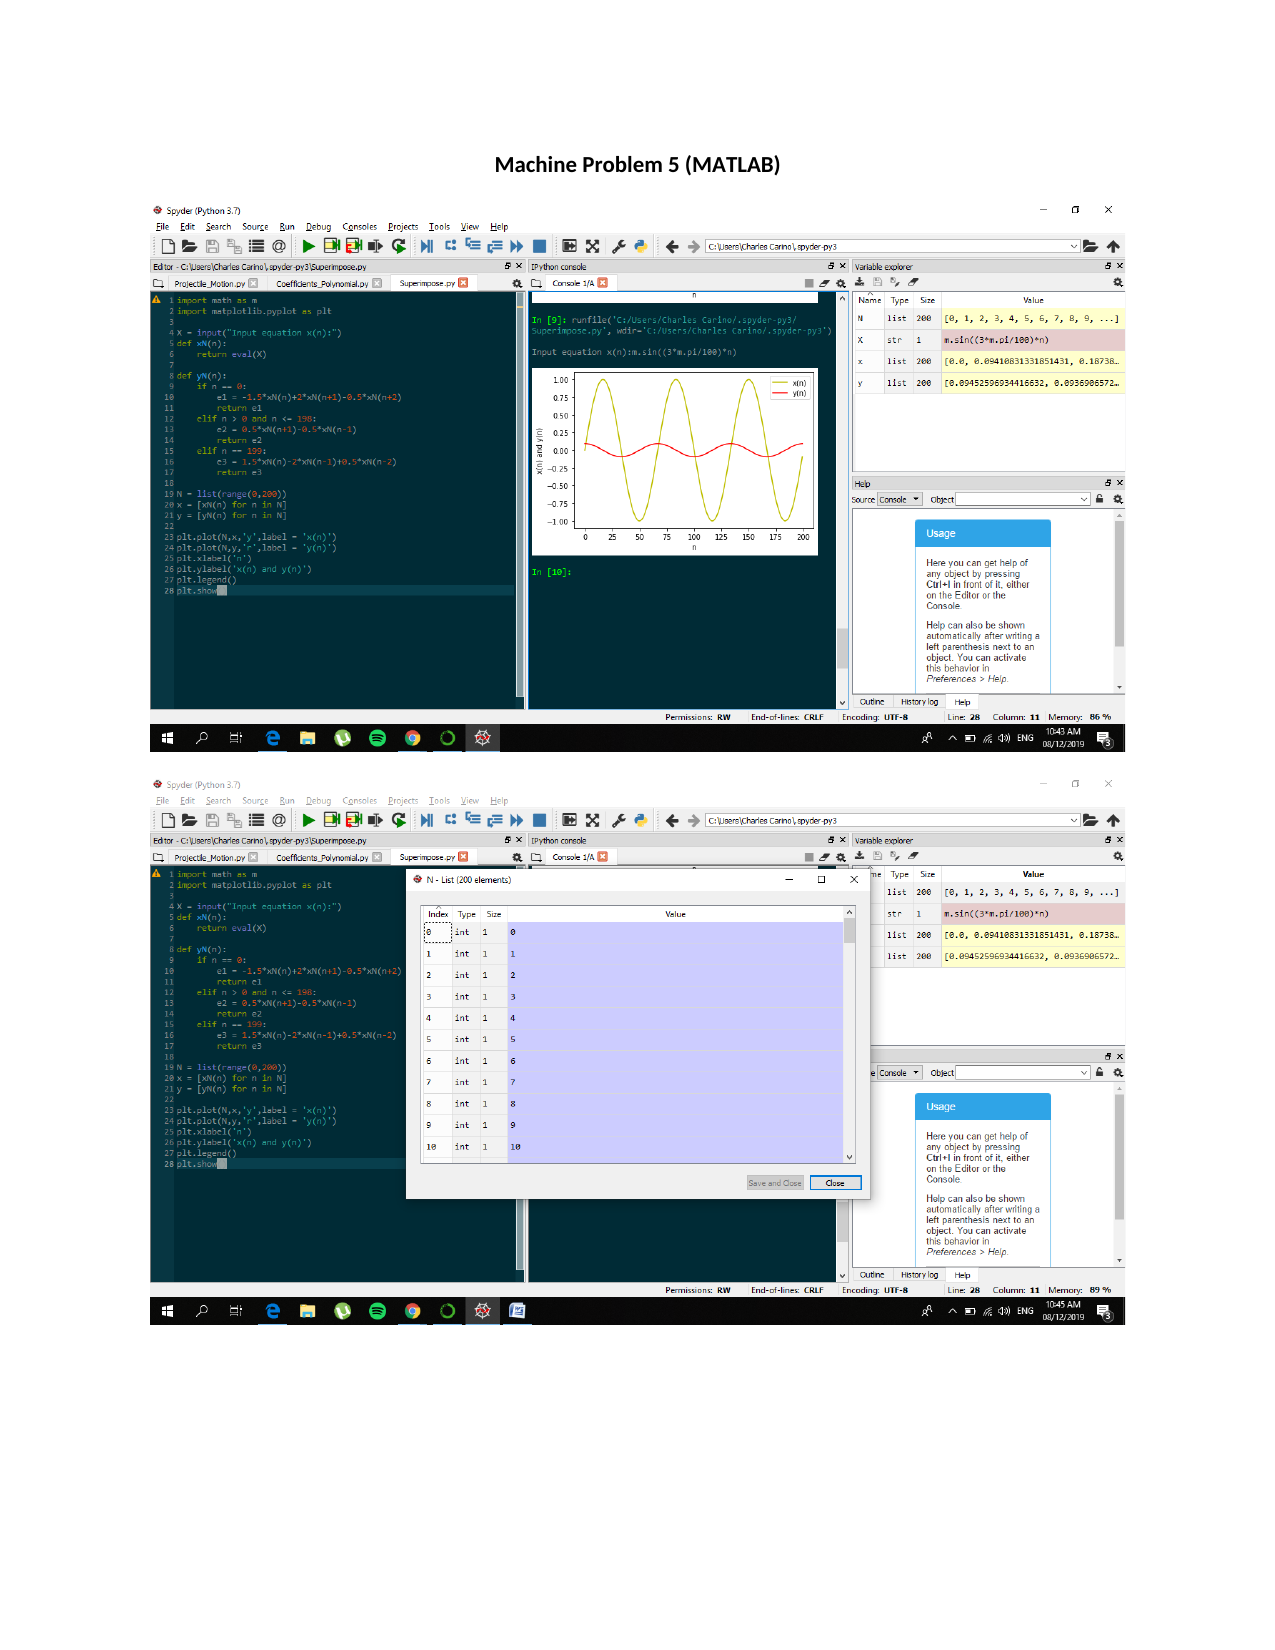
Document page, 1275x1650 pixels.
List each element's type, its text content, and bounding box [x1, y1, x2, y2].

picture [150, 776, 1125, 1325]
text Machine Problem 5 (MATLAB) [150, 150, 1125, 178]
picture [150, 203, 1125, 752]
